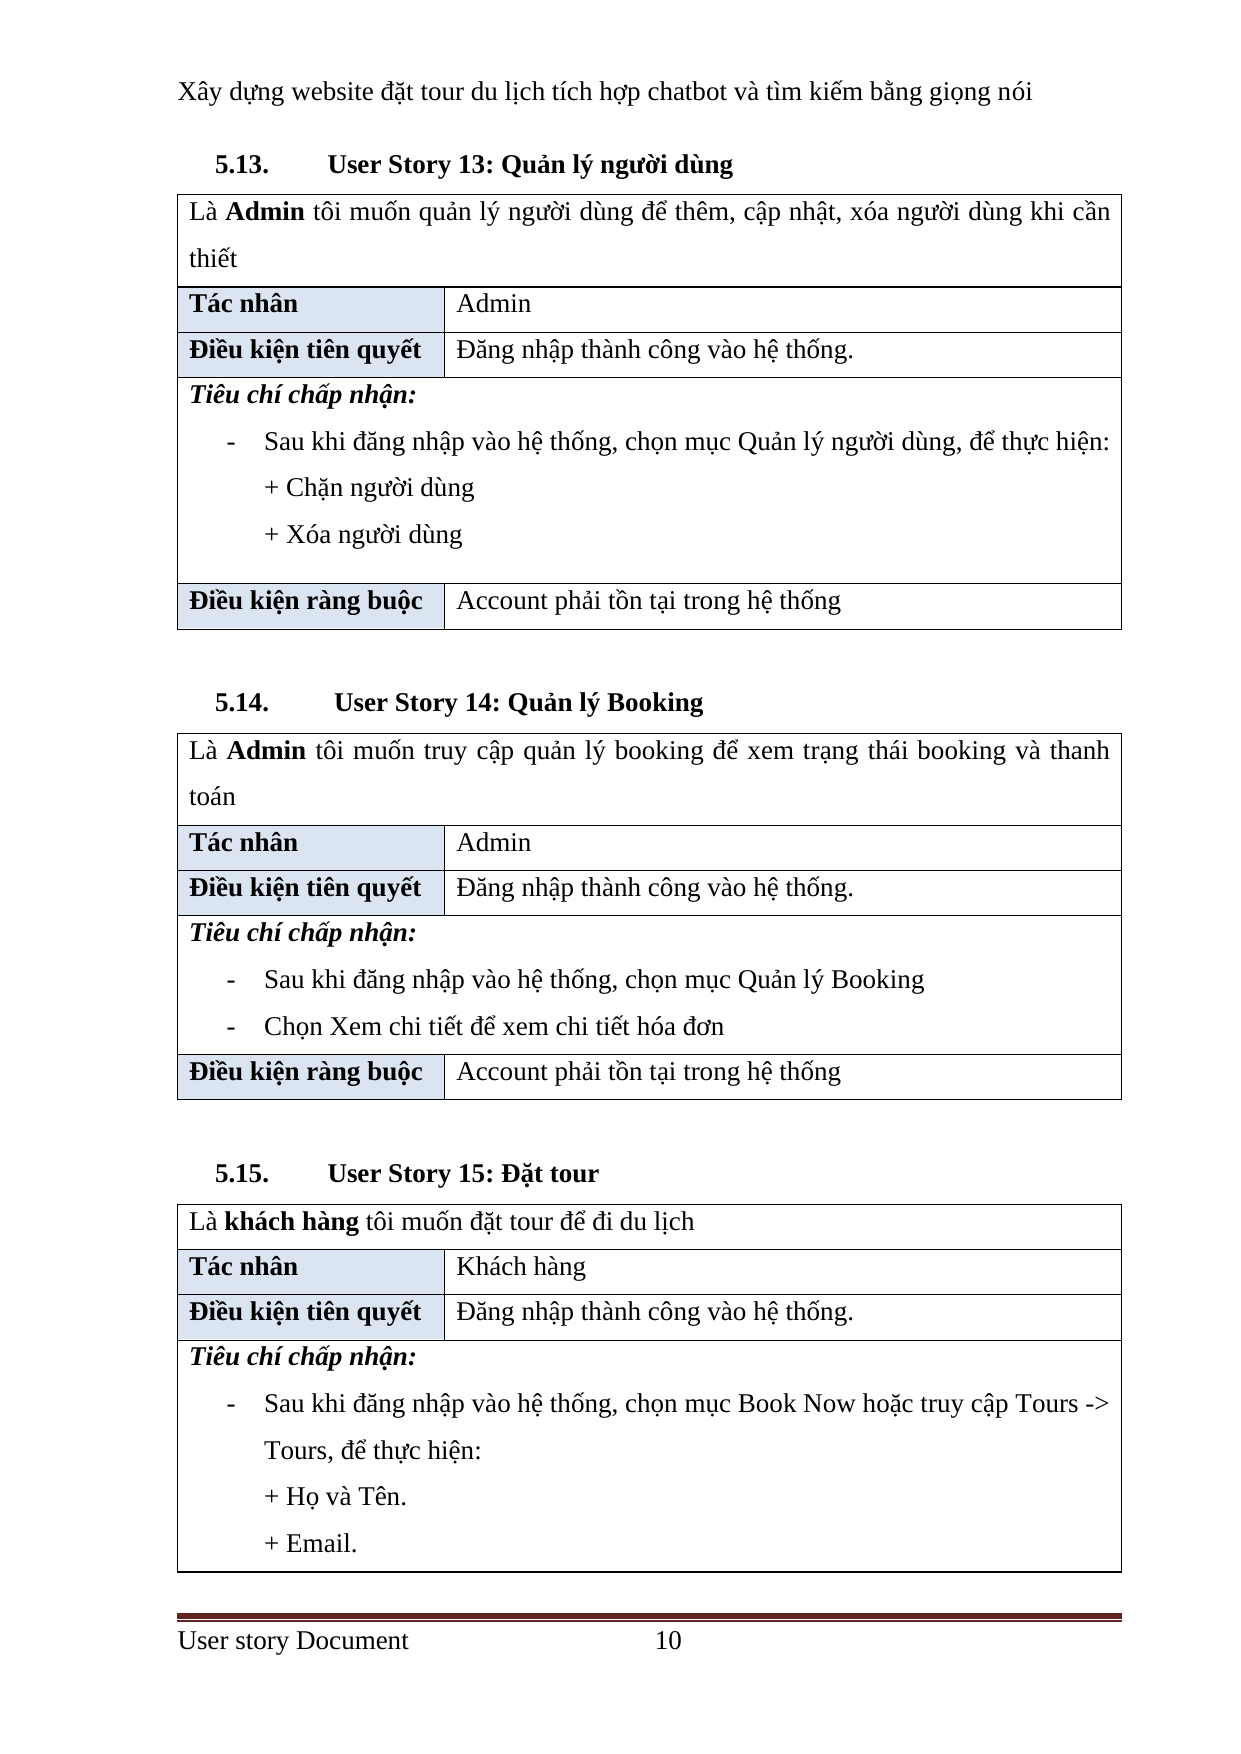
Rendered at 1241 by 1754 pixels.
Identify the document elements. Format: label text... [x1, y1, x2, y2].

list User Story 14: Quản lý Booking [215, 686, 1122, 717]
table_cell Điều kiện tiên quyết [178, 871, 444, 915]
table_cell Tiêu chí chấp nhận: Sau khi đăng nhập vào hệ thống, chọn mục Quản lý người dùng, để thực hiện: + Chặn người dùng + Xóa người dùng [178, 378, 1121, 583]
table_cell Điều kiện ràng buộc [178, 1055, 444, 1099]
table_header Là Admin tôi muốn quản lý người dùng để thêm, cập nhật, xóa người dùng khi cần thiết [178, 195, 1121, 286]
table_cell Tác nhân [178, 288, 444, 332]
table_cell Đăng nhập thành công vào hệ thống. [445, 333, 1121, 377]
table_cell Điều kiện tiên quyết [178, 1295, 444, 1339]
table_cell Account phải tồn tại trong hệ thống [445, 1055, 1121, 1099]
table_cell Tác nhân [178, 1250, 444, 1294]
list User Story 15: Đặt tour [215, 1157, 1122, 1188]
table_cell Account phải tồn tại trong hệ thống [445, 584, 1121, 628]
table_cell Khách hàng [445, 1250, 1121, 1294]
table_header Là khách hàng tôi muốn đặt tour để đi du lịch [178, 1205, 1121, 1249]
table_cell Điều kiện tiên quyết [178, 333, 444, 377]
table_cell Tác nhân [178, 826, 444, 870]
table_cell Đăng nhập thành công vào hệ thống. [445, 1295, 1121, 1339]
table_cell Admin [445, 288, 1121, 332]
table_cell Điều kiện ràng buộc [178, 584, 444, 628]
table_cell Admin [445, 826, 1121, 870]
table_cell Tiêu chí chấp nhận: Sau khi đăng nhập vào hệ thống, chọn mục Quản lý Booking Chọn Xem chi tiết để xem chi tiết hóa đơn [178, 916, 1121, 1054]
table_cell Đăng nhập thành công vào hệ thống. [445, 871, 1121, 915]
list User Story 13: Quản lý người dùng [215, 148, 1122, 179]
table_header Là Admin tôi muốn truy cập quản lý booking để xem trạng thái booking và thanh toán [178, 734, 1121, 825]
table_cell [178, 1341, 1121, 1571]
